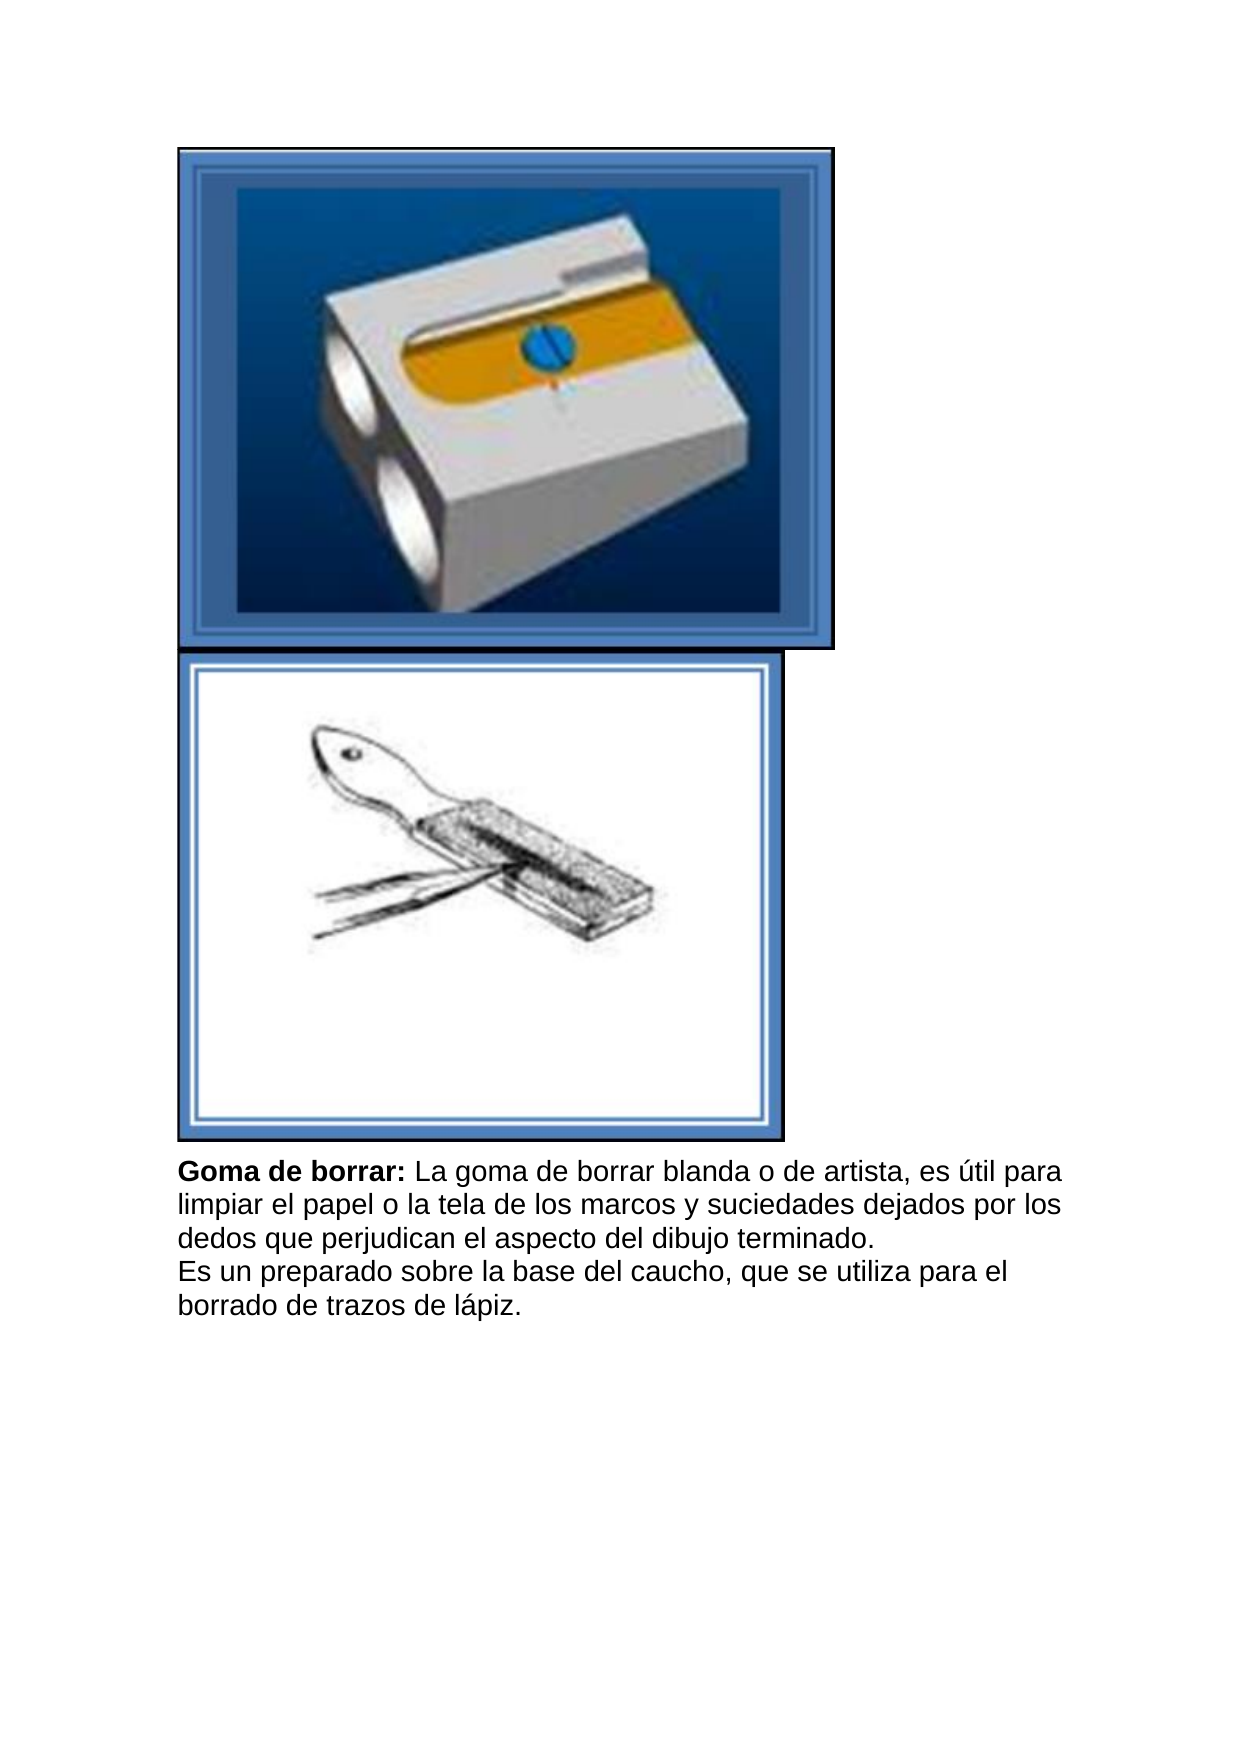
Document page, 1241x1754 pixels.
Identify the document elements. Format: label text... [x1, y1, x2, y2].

table_header Goma de borrar: La goma de borrar blanda o de artista, es útil para limpiar el papel o la tela de los marcos y suciedades dejados por los dedos que perjudican el aspecto del dibujo terminado. Es un preparado sobre la base del caucho, que se utiliza para el borrado de trazos de lápiz. [177, 1141, 1063, 1348]
picture [177, 147, 835, 1142]
